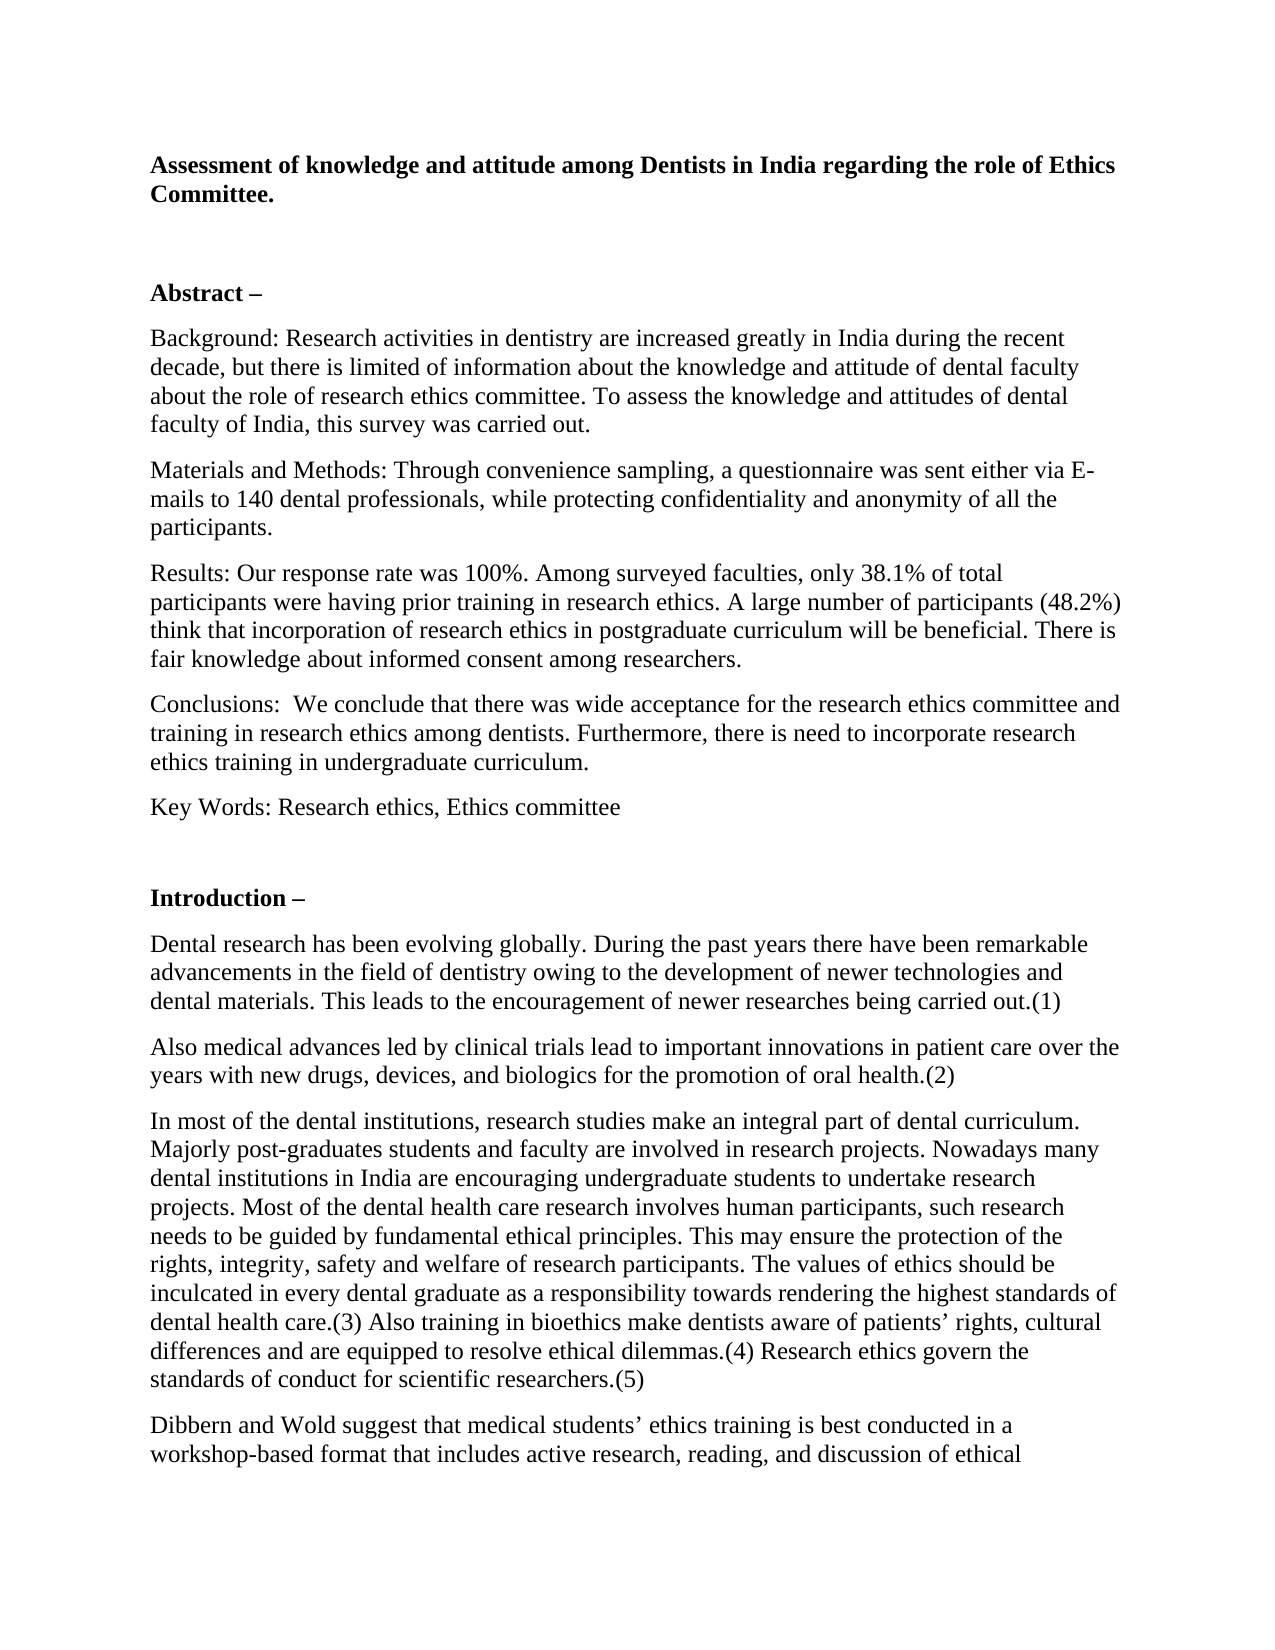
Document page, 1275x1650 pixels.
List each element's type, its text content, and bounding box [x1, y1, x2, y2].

text Background: Research activities in dentistry are increased greatly in India during the recent decade, but there is limited of information about the knowledge and attitude of dental faculty about the role of research ethics committee. To assess the knowledge and attitudes of dental faculty of India, this survey was carried out. [150, 323, 1125, 438]
text Conclusions: We conclude that there was wide acceptance for the research ethics committee and training in research ethics among dentists. Furthermore, there is need to incorporate research ethics training in undergraduate curriculum. [150, 689, 1125, 776]
text Introduction – [150, 883, 1125, 912]
text Also medical advances led by clinical trials lead to important innovations in patient care over the years with new drugs, devices, and biologics for the promotion of oral health.(2) [926, 1032, 1125, 1089]
text In most of the dental institutions, research studies make an integral part of dental curriculum. Majorly post-graduates students and faculty are involved in research projects. Nowadays many dental institutions in India are encouraging undergraduate students to undertake research projects. Most of the dental health care research involves human participants, such research needs to be guided by fundamental ethical principles. This may ensure the protection of the rights, integrity, safety and welfare of research participants. The values of ethics should be inculcated in every dental graduate as a responsibility towards rendering the highest standards of dental health care.(3) Also training in bioethics make dentists aware of patients’ rights, cultural differences and are equipped to resolve ethical dilemmas.(4) Research ethics govern the standards of conduct for scientific researchers.(5) [150, 1106, 1125, 1393]
text Materials and Methods: Through convenience sampling, a questionnaire was sent either via E-mails to 140 dental professionals, while protecting confidentiality and anonymity of all the participants. [150, 455, 1125, 541]
text Assessment of knowledge and attitude among Dentists in India regarding the role of Ethics Committee. [150, 150, 1125, 207]
text Key Words: Research ethics, Ethics committee [150, 792, 1125, 821]
text Dental research has been evolving globally. During the past years there have been remarkable advancements in the field of dentistry owing to the development of newer technologies and dental materials. This leads to the encouragement of newer researches being carried out.(1) [150, 929, 1125, 1015]
text Results: Our response rate was 100%. Among surveyed faculties, only 38.1% of total participants were having prior training in research ethics. A large number of participants (48.2%) think that incorporation of research ethics in postgraduate curriculum will be beneficial. There is fair knowledge about informed consent among researchers. [150, 558, 1125, 673]
text Abstract – [150, 278, 1125, 307]
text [150, 1410, 1125, 1467]
